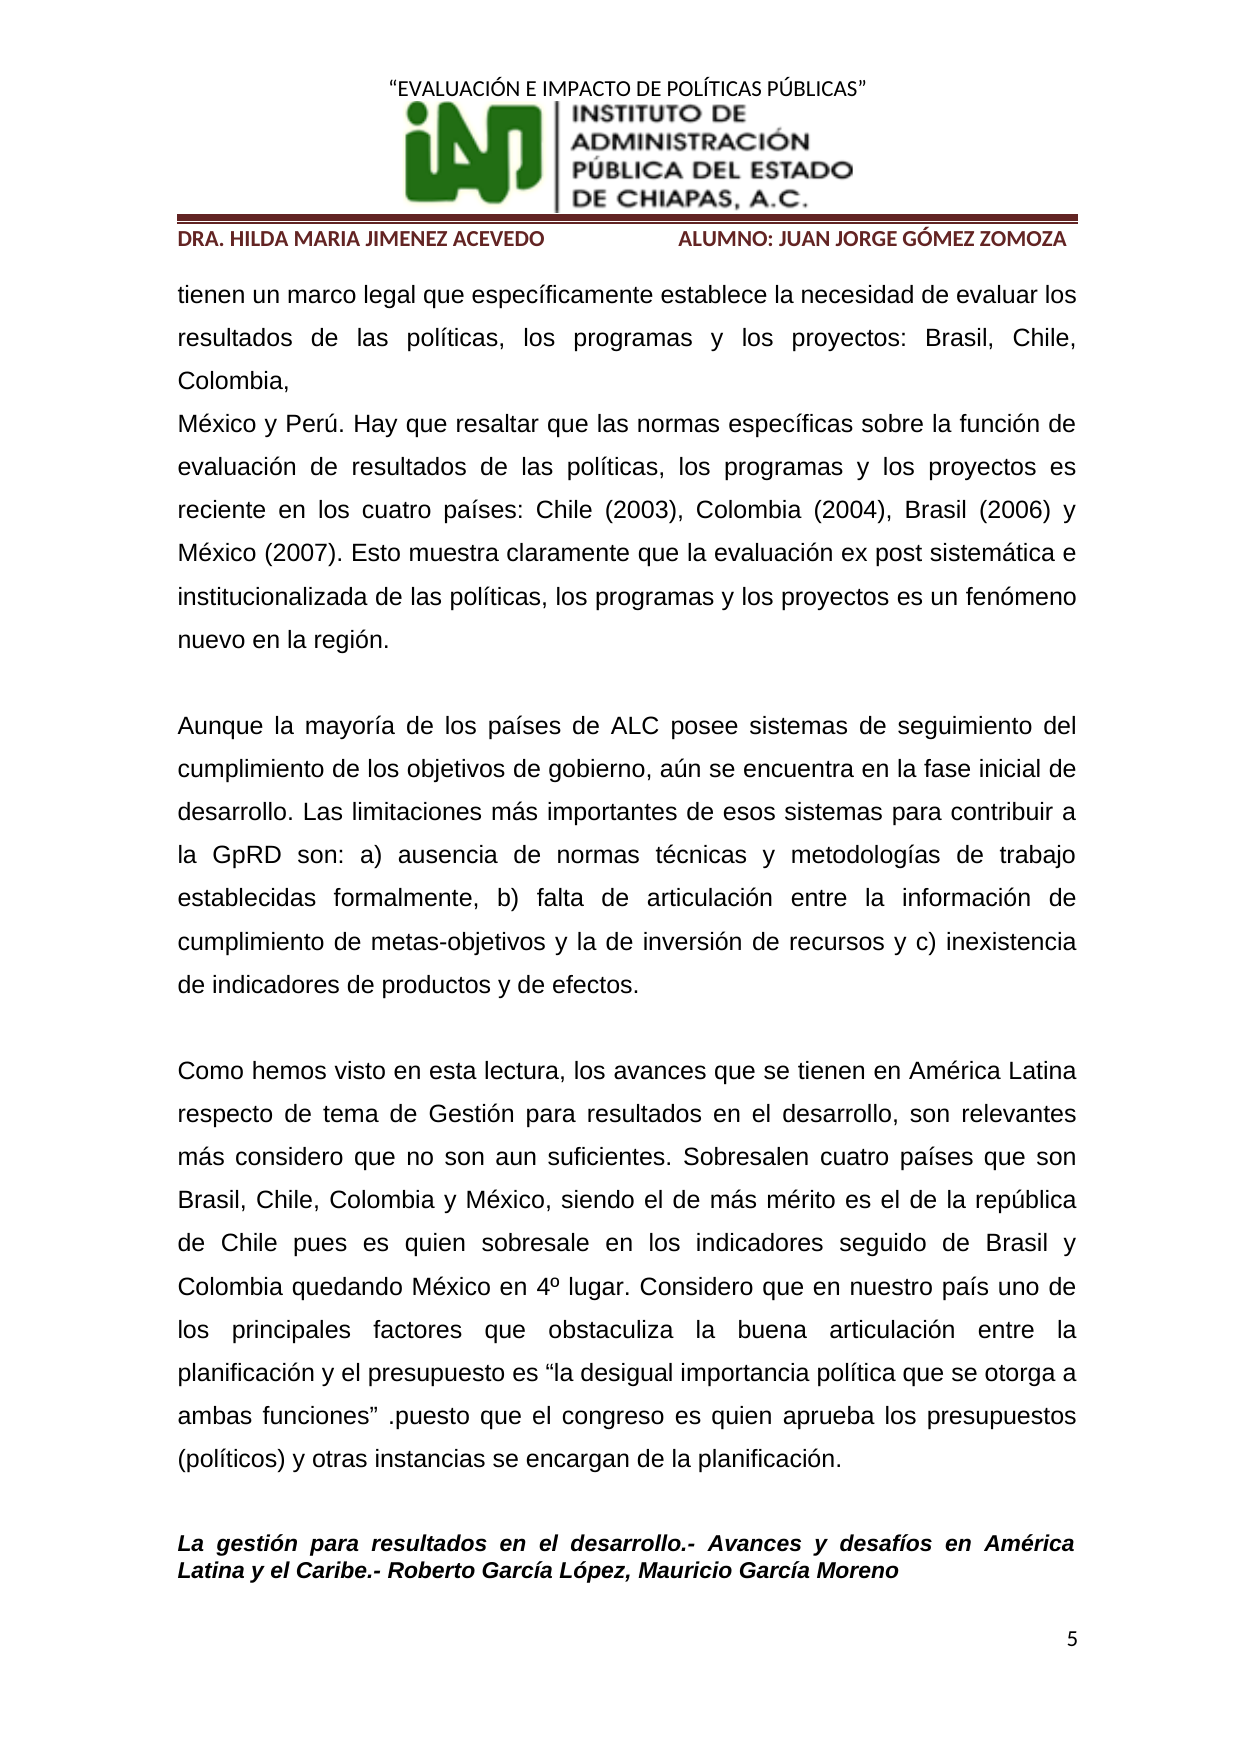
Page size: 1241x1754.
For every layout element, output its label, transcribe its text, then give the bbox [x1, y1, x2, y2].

text Como hemos visto en esta lectura, los avances que se tienen en América Latina respecto de tema de Gestión para resultados en el desarrollo, son relevantes más considero que no son aun suficientes. Sobresalen cuatro países que son Brasil, Chile, Colombia y México, siendo el de más mérito es el de la república de Chile pues es quien sobresale en los indicadores seguido de Brasil y Colombia quedando México en 4º lugar. Considero que en nuestro país uno de los principales factores que obstaculiza la buena articulación entre la planificación y el presupuesto es “la desigual importancia política que se otorga a ambas funciones” .puesto que el congreso es quien aprueba los presupuestos (políticos) y otras instancias se encargan de la planificación. [177, 1056, 1078, 1473]
picture [402, 101, 853, 213]
text México y Perú. Hay que resaltar que las normas específicas sobre la función de evaluación de resultados de las políticas, los programas y los proyectos es reciente en los cuatro países: Chile (2003), Colombia (2004), Brasil (2006) y México (2007). Esto muestra claramente que la evaluación ex post sistemática e institucionalizada de las políticas, los programas y los proyectos es un fenómeno nuevo en la región. [177, 409, 1078, 653]
text La gestión para resultados en el desarrollo.- Avances y desafíos en América Latina y el Caribe.- Roberto García López, Mauricio García Moreno [177, 1530, 1078, 1583]
text Aunque la mayoría de los países de ALC posee sistemas de seguimiento del cumplimiento de los objetivos de gobierno, aún se encuentra en la fase inicial de desarrollo. Las limitaciones más importantes de esos sistemas para contribuir a la GpRD son: a) ausencia de normas técnicas y metodologías de trabajo establecidas formalmente, b) falta de articulación entre la información de cumplimiento de metas-objetivos y la de inversión de recursos y c) inexistencia de indicadores de productos y de efectos. [177, 711, 1078, 998]
